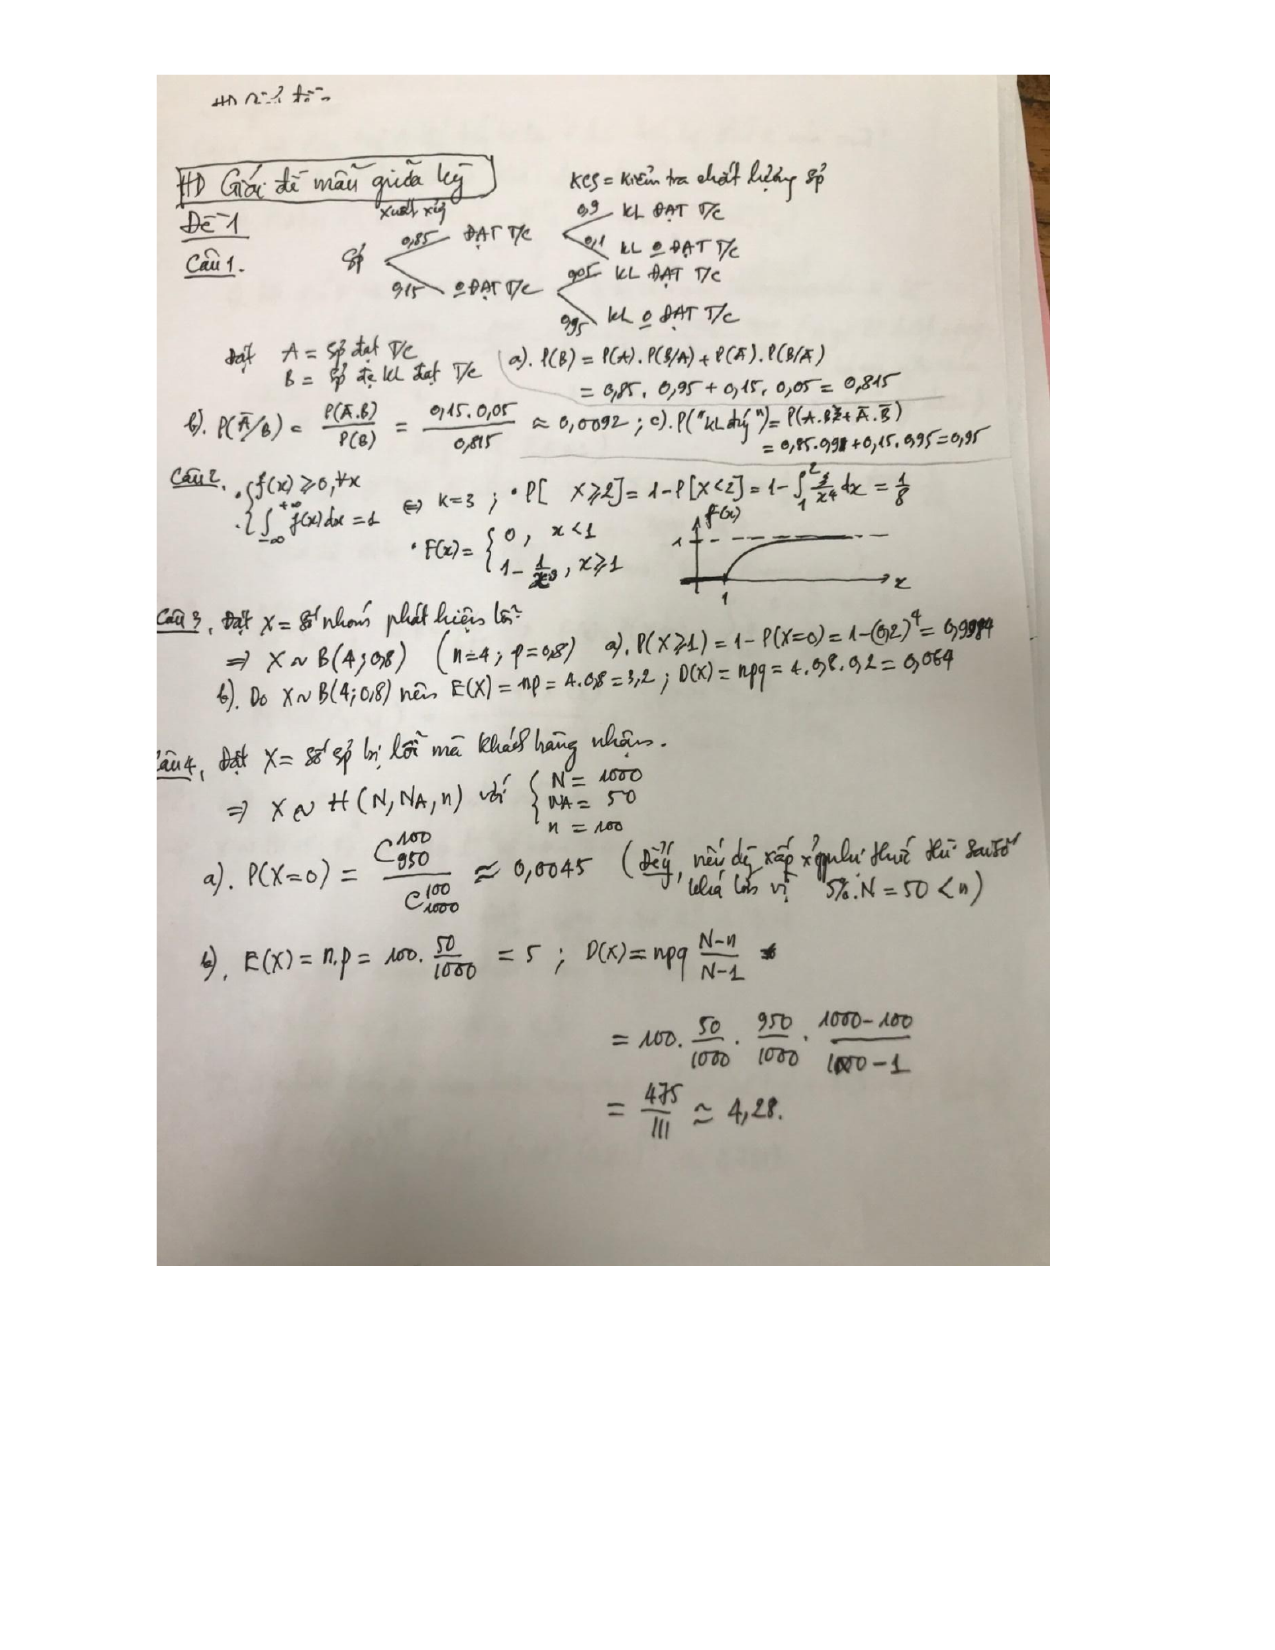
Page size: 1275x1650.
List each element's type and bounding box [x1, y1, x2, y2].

picture [157, 76, 1050, 1265]
